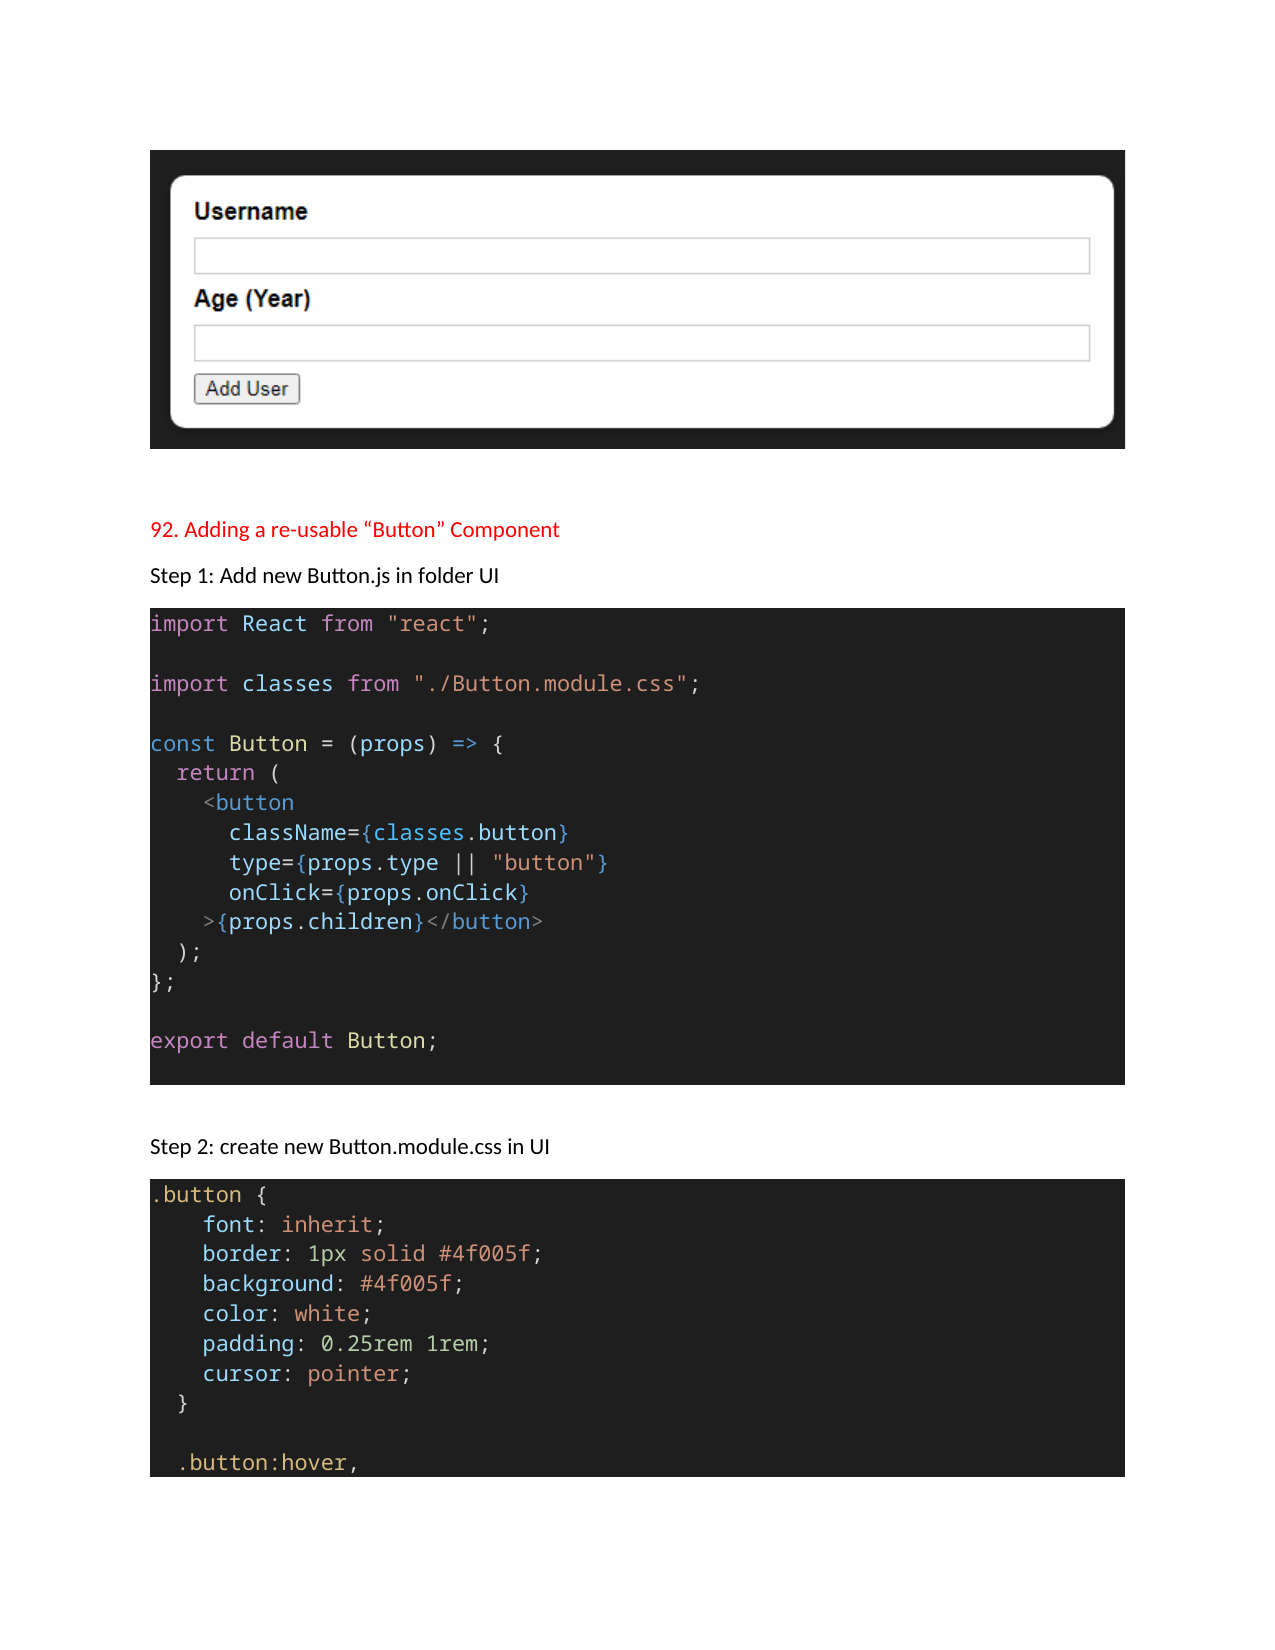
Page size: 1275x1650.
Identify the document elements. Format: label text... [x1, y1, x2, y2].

text Step 1: Add new Button.js in folder UI [150, 562, 1125, 589]
text color: white; [150, 1298, 1125, 1328]
text } [150, 1387, 1125, 1417]
text export default Button; [150, 1026, 1125, 1055]
text }; [150, 966, 1125, 996]
text import classes from "./Button.module.css"; [150, 668, 1125, 698]
text padding: 0.25rem 1rem; [150, 1328, 1125, 1358]
text const Button = (props) => { [150, 728, 1125, 757]
text >{props.children}</button> [150, 906, 1125, 936]
text background: #4f005f; [150, 1268, 1125, 1298]
text ); [150, 936, 1125, 966]
text 92. Adding a re-usable “Button” Component [150, 515, 1125, 543]
text .button { [150, 1179, 1125, 1209]
picture [150, 150, 1125, 449]
text font: inherit; [150, 1209, 1125, 1238]
text return ( [150, 757, 1125, 787]
text border: 1px solid #4f005f; [150, 1238, 1125, 1268]
text .button:hover, [150, 1447, 1125, 1477]
text type={props.type || "button"} [150, 847, 1125, 877]
text className={classes.button} [150, 817, 1125, 847]
text Step 2: create new Button.module.css in UI [150, 1132, 1125, 1160]
text cursor: pointer; [150, 1358, 1125, 1387]
text <button [150, 787, 1125, 817]
text import React from "react"; [150, 608, 1125, 638]
text onClick={props.onClick} [150, 877, 1125, 906]
